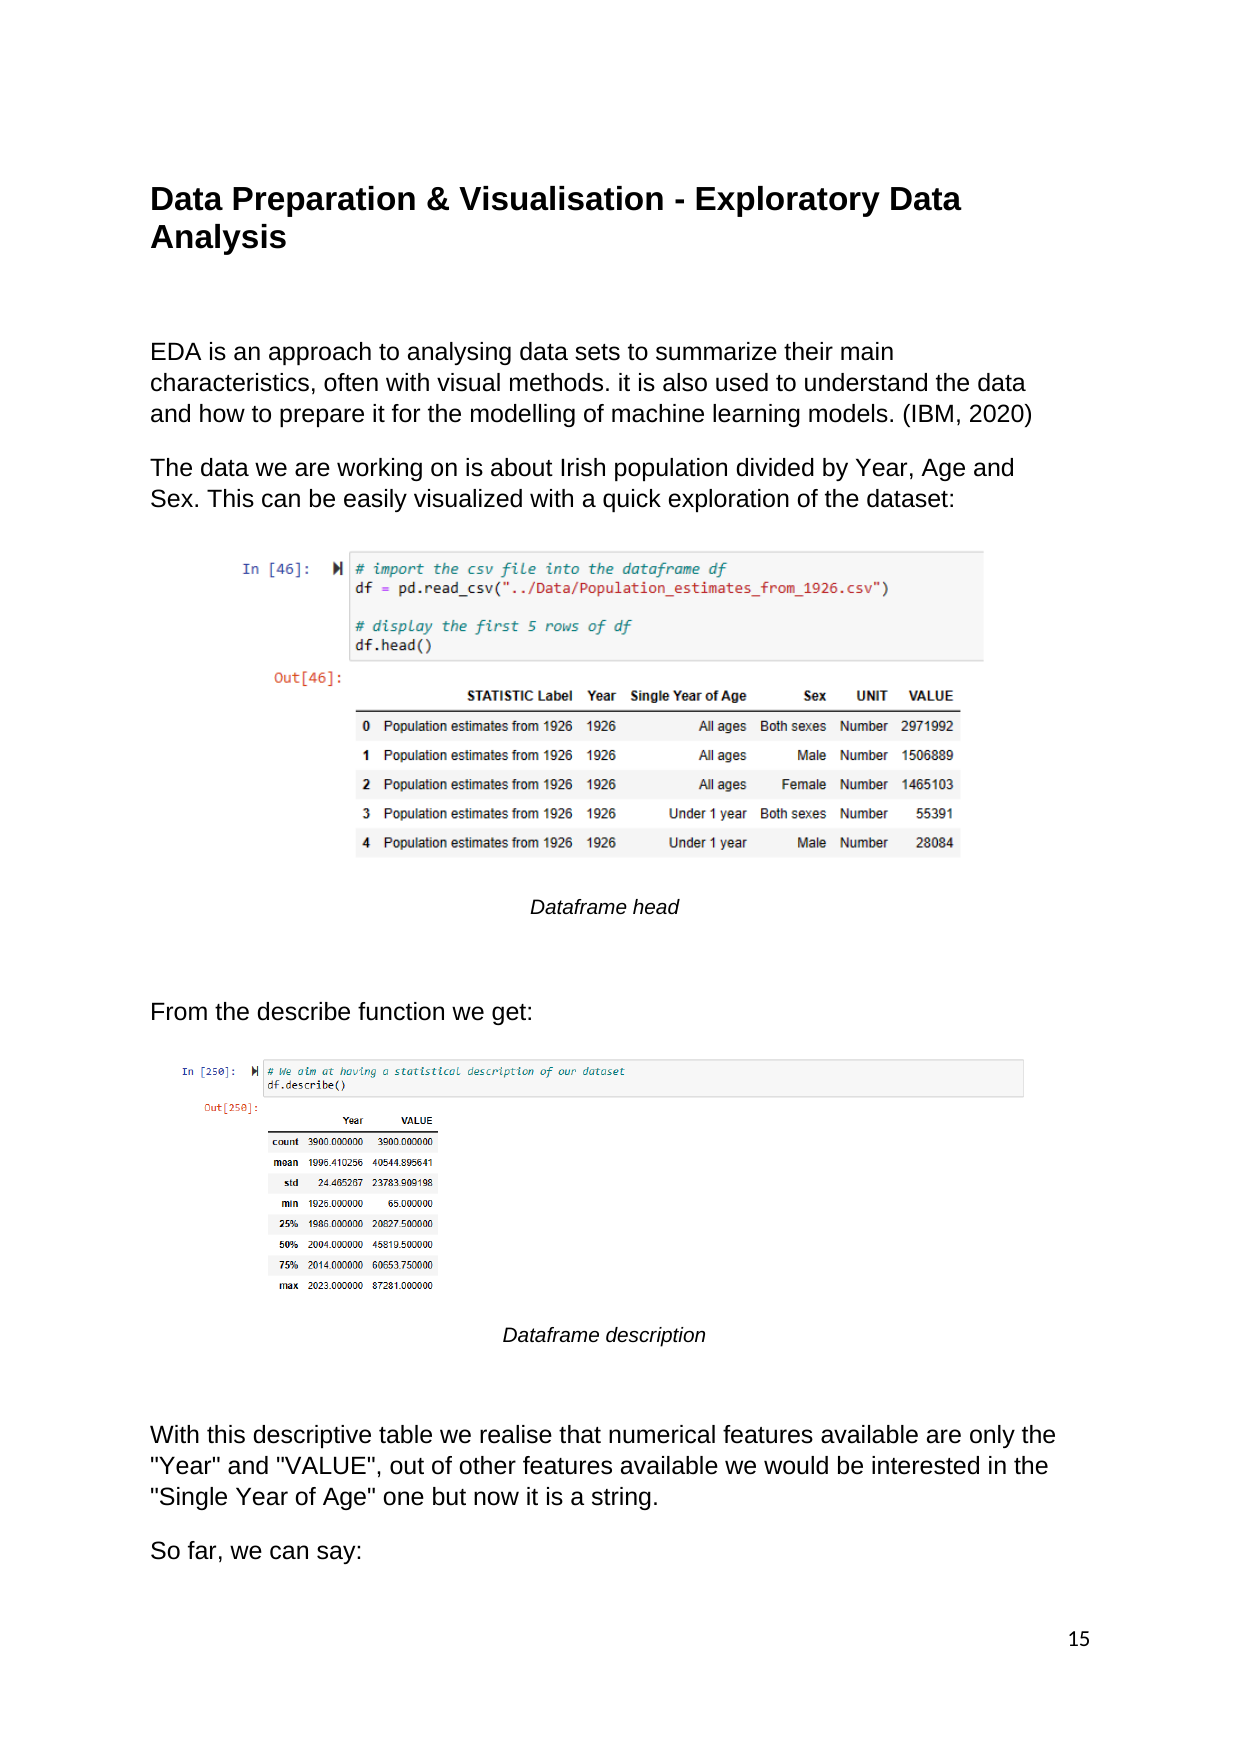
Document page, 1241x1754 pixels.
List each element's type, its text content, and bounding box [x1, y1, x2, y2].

text With this descriptive table we realise that numerical features available are only the "Year" and "VALUE", out of other features available we would be interested in the "Single Year of Age" one but now it is a string. [150, 1420, 1061, 1511]
text So far, we can say: [150, 1536, 1061, 1565]
picture [227, 537, 984, 870]
text Dataframe description [150, 1322, 1061, 1346]
picture [176, 1051, 1035, 1298]
text The data we are working on is about Irish population divided by Year, Age and Sex. This can be easily visualized with a quick exploration of the dataset: [150, 453, 1061, 512]
subtitle Data Preparation & Visualisation - Exploratory Data Analysis [150, 179, 1090, 256]
text EDA is an approach to analysing data sets to summarize their main characteristics, often with visual methods. it is also used to understand the data and how to prepare it for the modelling of machine learning models. (IBM, 2020) [150, 337, 1061, 427]
text From the describe function we get: [150, 997, 1061, 1026]
text Dataframe head [150, 895, 1061, 919]
